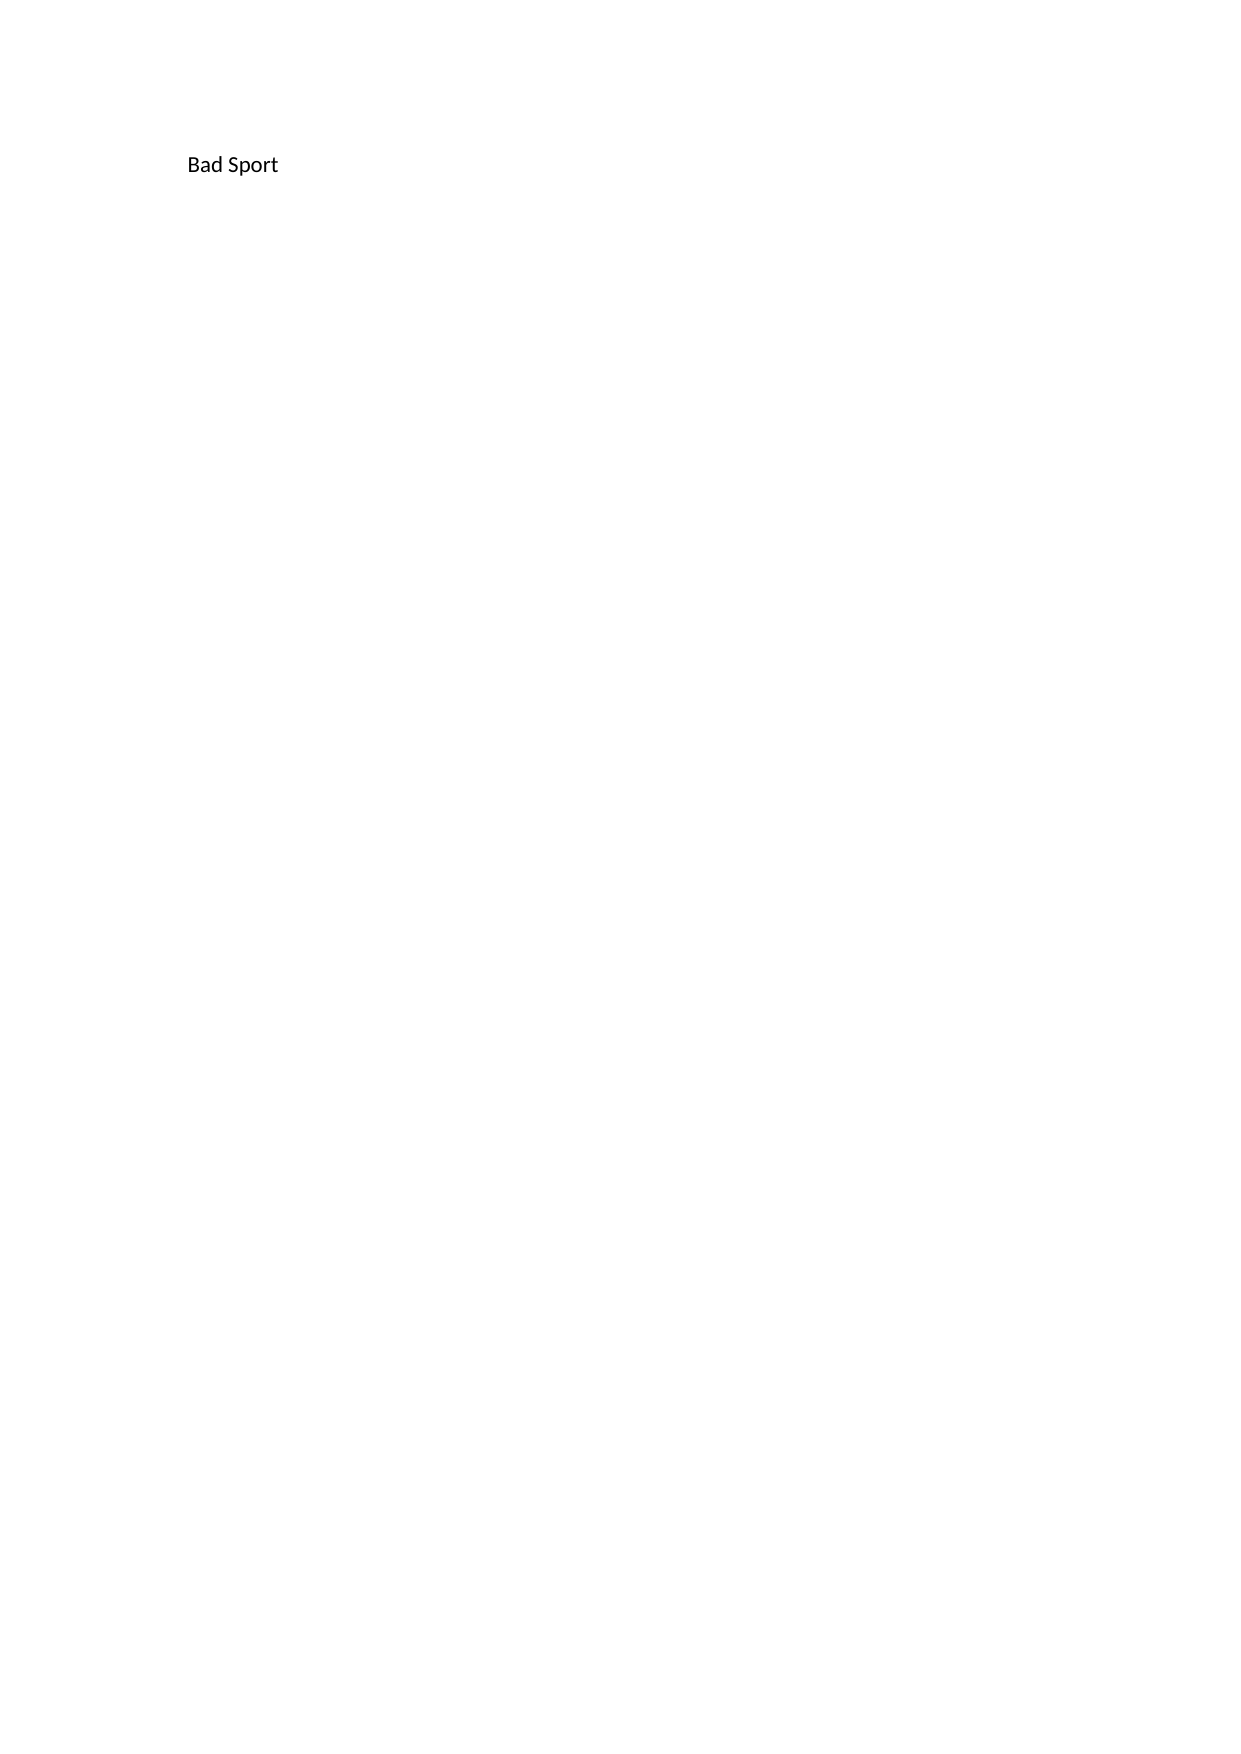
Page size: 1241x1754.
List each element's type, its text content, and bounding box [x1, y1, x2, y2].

text Bad Sport [187, 150, 1053, 178]
